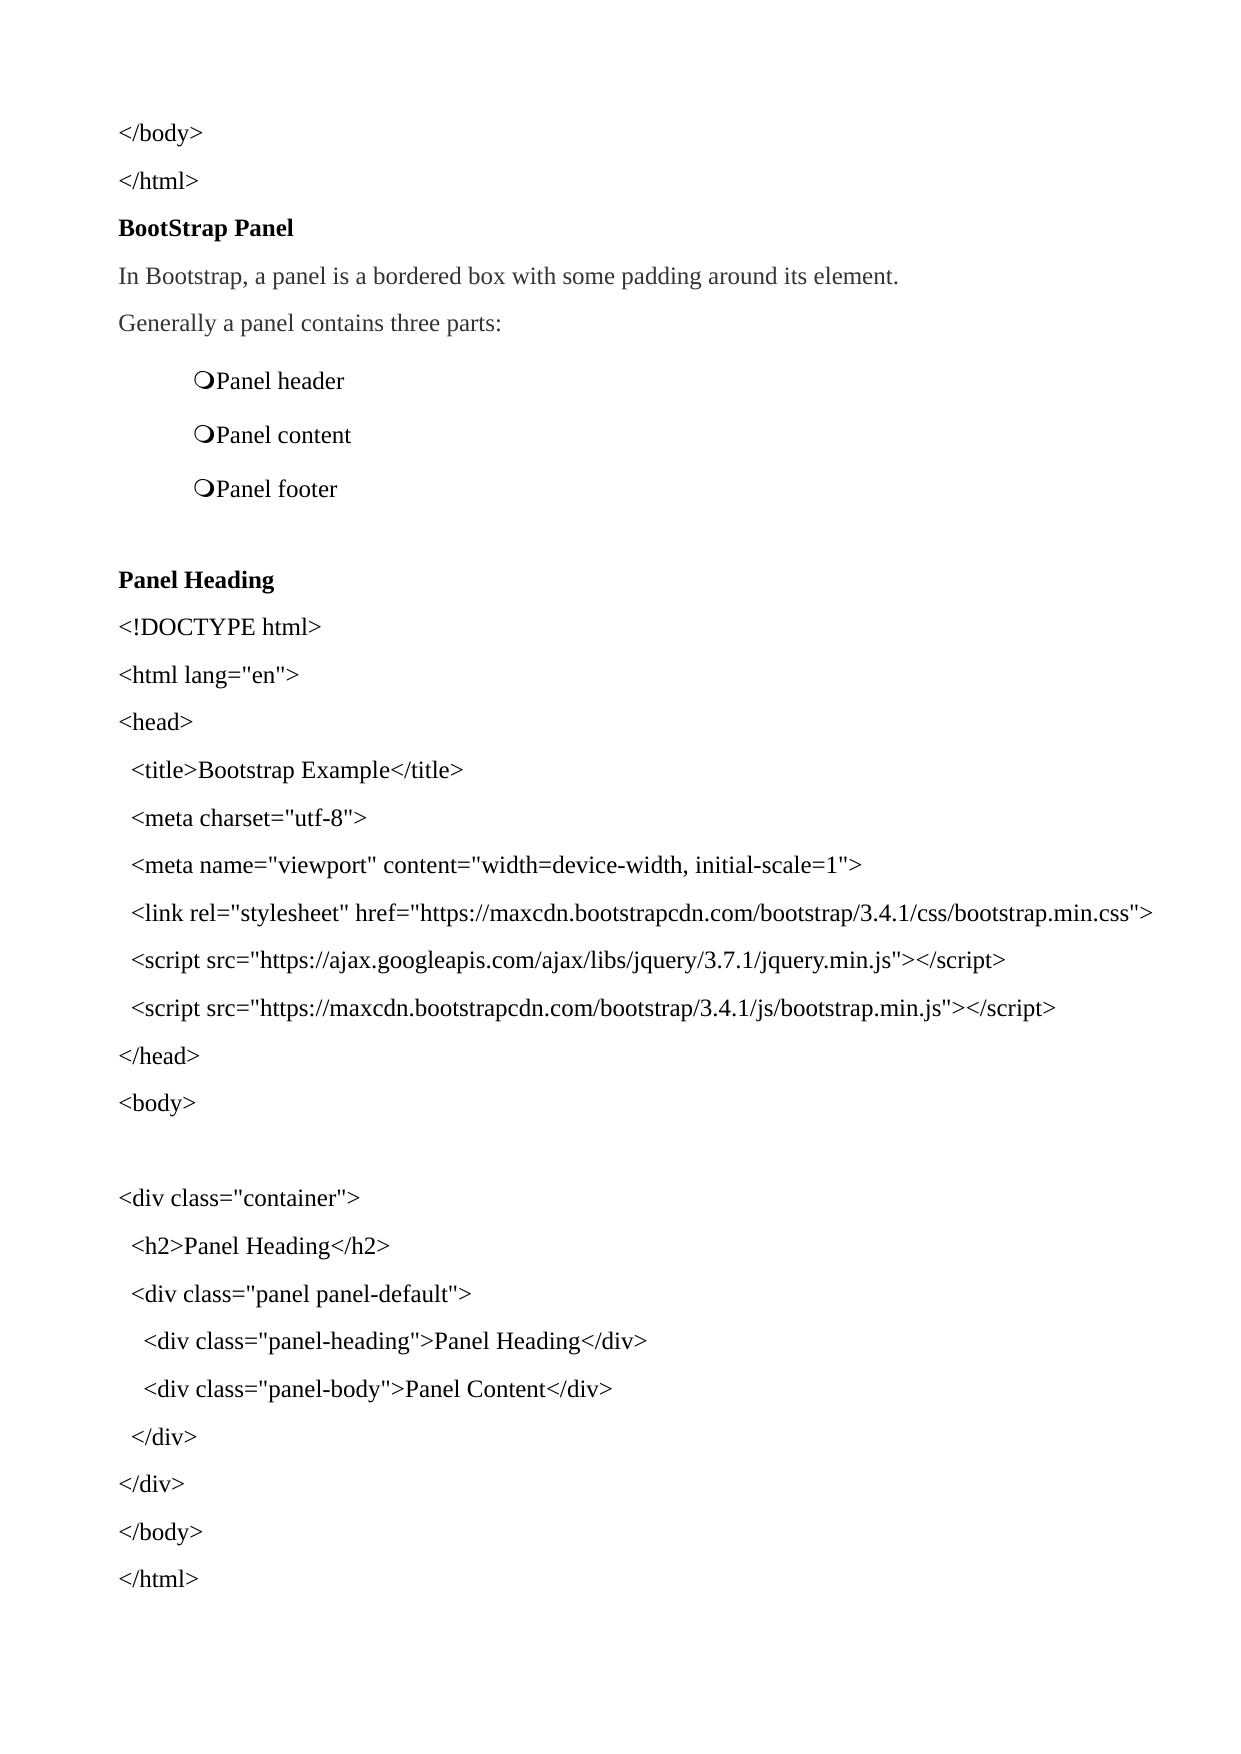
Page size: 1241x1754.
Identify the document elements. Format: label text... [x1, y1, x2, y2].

text <div class="panel panel-default"> [118, 1279, 1168, 1307]
text </head> [118, 1041, 1168, 1069]
text <div class="panel-body">Panel Content</div> [118, 1374, 1168, 1403]
text <link rel="stylesheet" href="https://maxcdn.bootstrapcdn.com/bootstrap/3.4.1/css/bootstrap.min.css"> [118, 898, 1168, 927]
text </html> [118, 1564, 1168, 1593]
text In Bootstrap, a panel is a bordered box with some padding around its element. [118, 261, 1168, 290]
text </body> [118, 1517, 1168, 1546]
list Panel footer [192, 463, 1168, 502]
text <div class="container"> [118, 1183, 1168, 1212]
text Generally a panel contains three parts: [118, 308, 1168, 337]
list Panel content [192, 410, 1168, 449]
text </div> [118, 1422, 1168, 1450]
text BootStrap Panel [118, 213, 1168, 242]
text <div class="panel-heading">Panel Heading</div> [118, 1326, 1168, 1355]
text <body> [118, 1088, 1168, 1117]
text <!DOCTYPE html> [118, 612, 1168, 641]
text <head> [118, 707, 1168, 736]
text </html> [118, 166, 1168, 194]
text <html lang="en"> [118, 660, 1168, 689]
text <script src="https://maxcdn.bootstrapcdn.com/bootstrap/3.4.1/js/bootstrap.min.js"></script> [118, 993, 1168, 1022]
text <script src="https://ajax.googleapis.com/ajax/libs/jquery/3.7.1/jquery.min.js"></script> [118, 946, 1168, 974]
list Panel header [192, 356, 1168, 395]
text <meta name="viewport" content="width=device-width, initial-scale=1"> [118, 850, 1168, 879]
text <h2>Panel Heading</h2> [118, 1231, 1168, 1260]
text Panel Heading [118, 565, 1168, 593]
text <meta charset="utf-8"> [118, 803, 1168, 831]
text <title>Bootstrap Example</title> [118, 755, 1168, 784]
text </body> [118, 118, 1168, 147]
text </div> [118, 1469, 1168, 1498]
